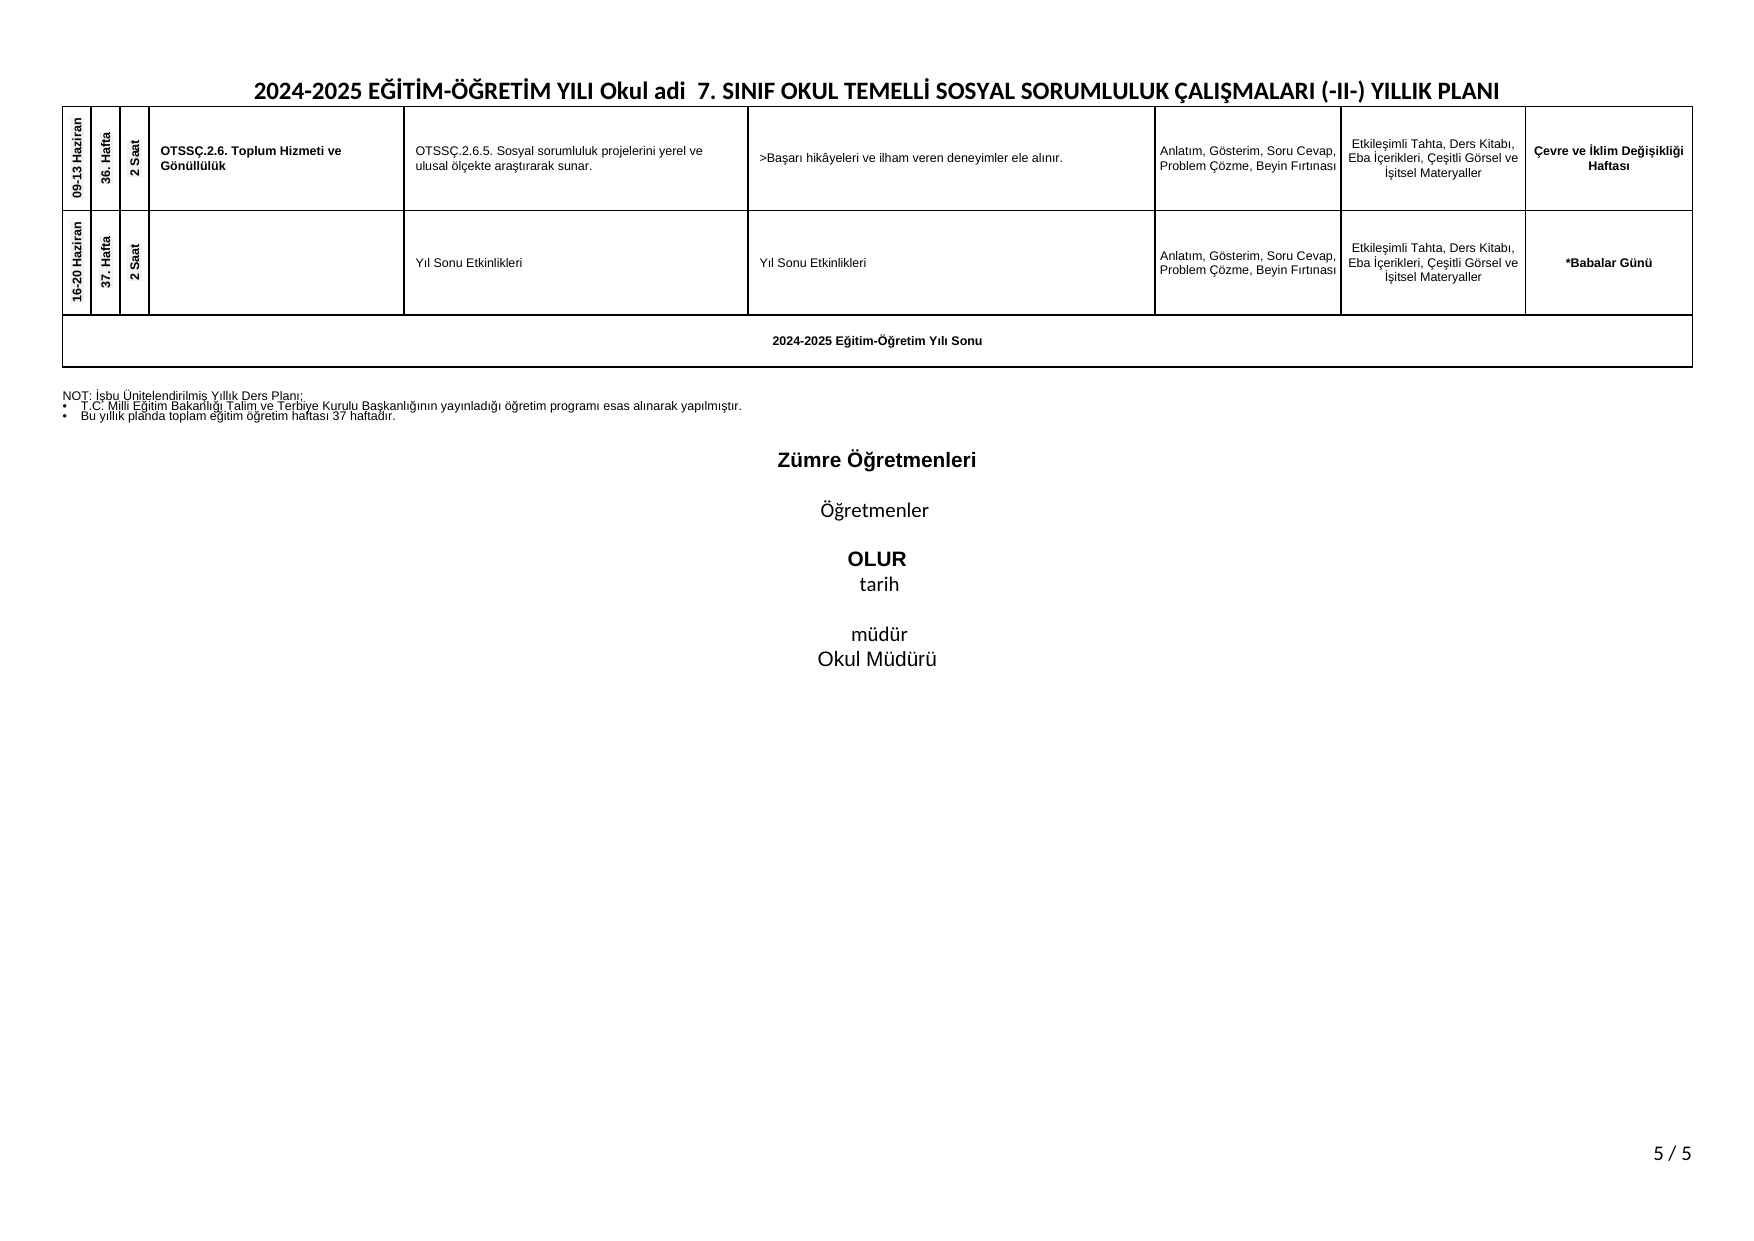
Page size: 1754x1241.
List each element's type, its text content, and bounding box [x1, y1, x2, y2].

table_cell 36. Hafta [92, 107, 119, 210]
table_cell 2 Saat [121, 107, 148, 210]
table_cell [1156, 107, 1340, 210]
table_cell *Babalar Günü [1526, 211, 1692, 314]
table_cell Anlatım, Gösterim, Soru Cevap, Problem Çözme, Beyin Fırtınası [1156, 211, 1340, 314]
table_cell Etkileşimli Tahta, Ders Kitabı, Eba İçerikleri, Çeşitli Görsel ve İşitsel Materyaller [1342, 211, 1525, 314]
table_cell Çevre ve İklim Değişikliği Haftası [1526, 107, 1692, 210]
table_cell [405, 107, 747, 210]
table_cell 2024-2025 Eğitim-Öğretim Yılı Sonu [63, 316, 1692, 366]
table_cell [749, 107, 1154, 210]
table_cell 37. Hafta [92, 211, 119, 314]
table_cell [150, 107, 403, 210]
text Okul Müdürü [62, 647, 1691, 671]
text Zümre Öğretmenleri [62, 448, 1691, 472]
table_cell Yıl Sonu Etkinlikleri [749, 211, 1154, 314]
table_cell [1342, 107, 1525, 210]
table_cell 2 Saat [121, 211, 148, 314]
table_cell [150, 211, 403, 314]
table_cell 16-20 Haziran [63, 211, 90, 314]
table_cell Yıl Sonu Etkinlikleri [405, 211, 747, 314]
table_cell 09-13 Haziran [63, 107, 90, 210]
text OLUR [62, 523, 1691, 571]
